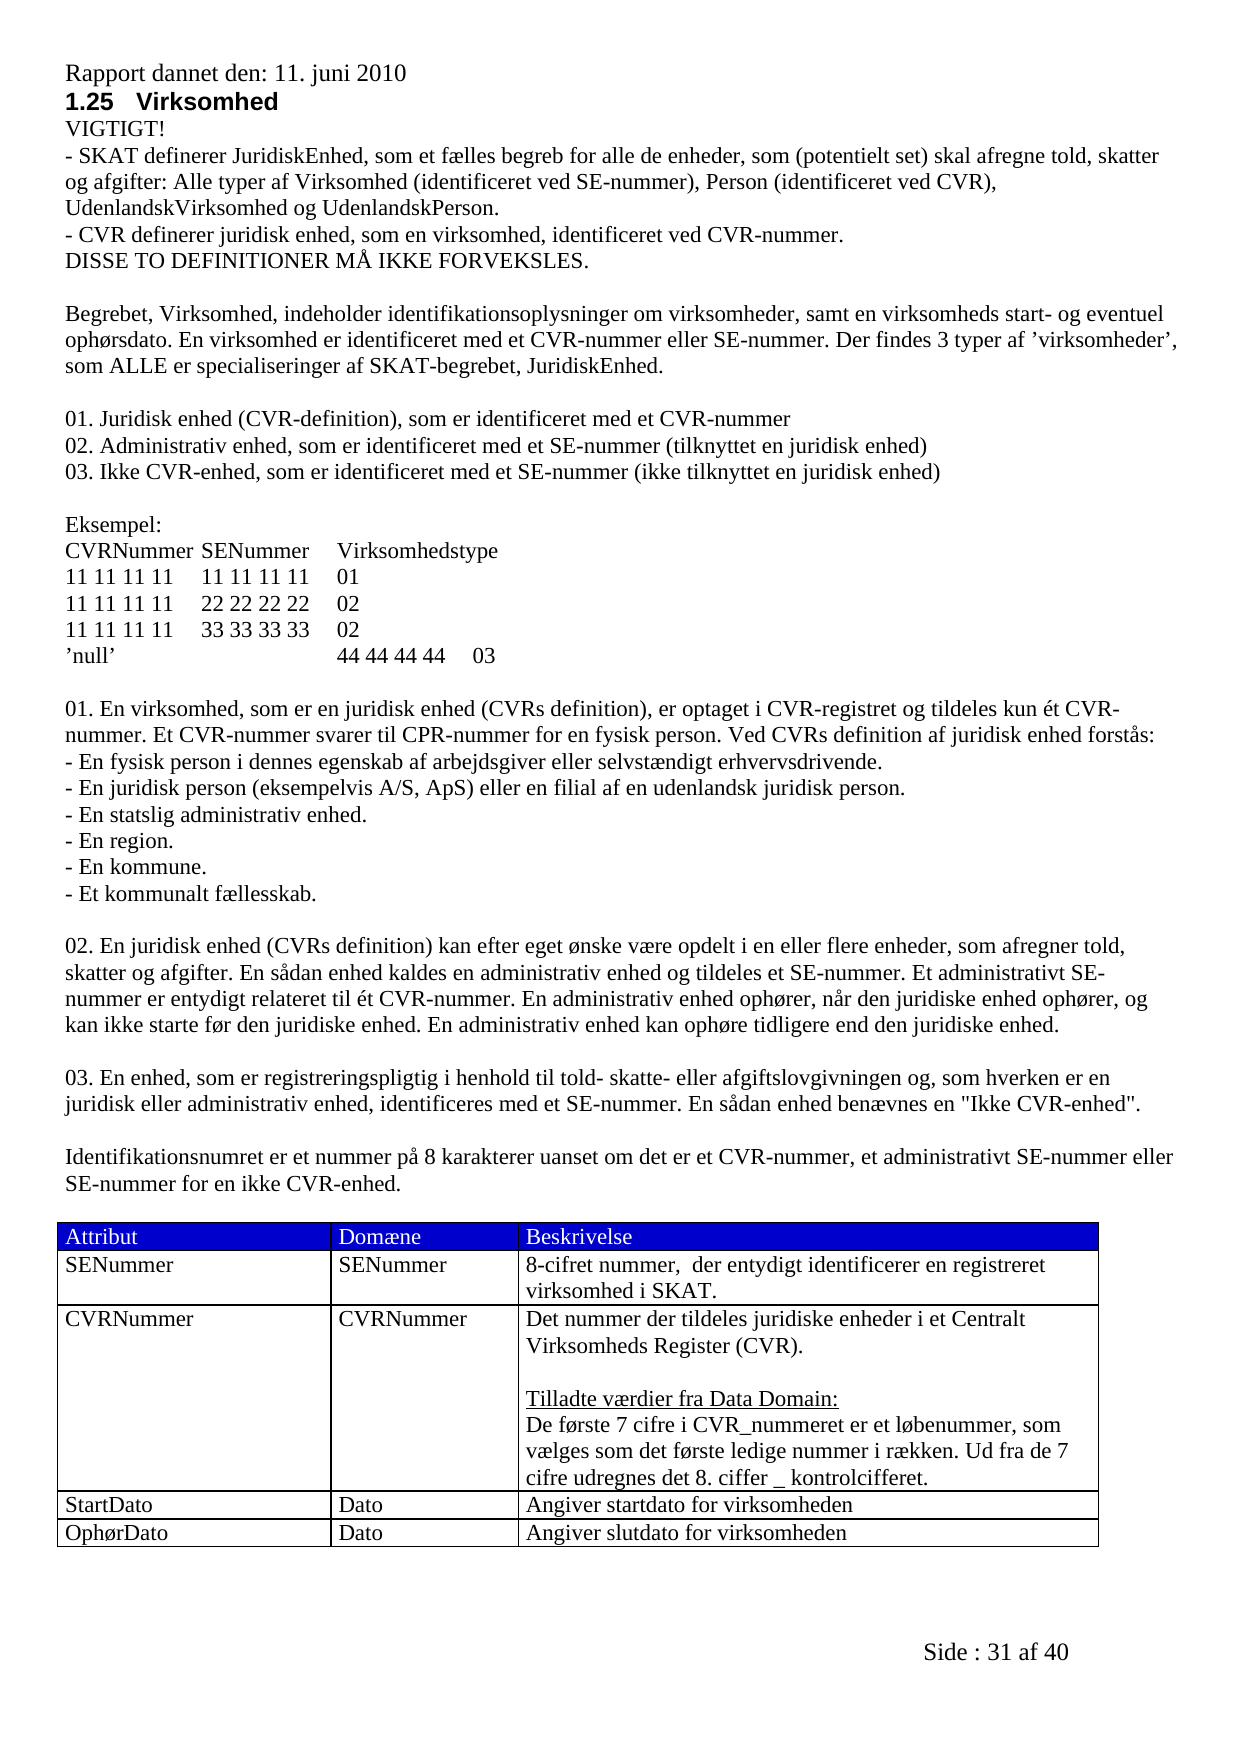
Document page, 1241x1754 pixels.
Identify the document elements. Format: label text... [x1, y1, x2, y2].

text - CVR definerer juridisk enhed, som en virksomhed, identificeret ved CVR-nummer. [65, 221, 1181, 247]
table_cell SENummer [332, 1251, 518, 1304]
text 03. En enhed, som er registreringspligtig i henhold til told- skatte- eller afgiftslovgivningen og, som hverken er en juridisk eller administrativ enhed, identificeres med et SE-nummer. En sådan enhed benævnes en "Ikke CVR-enhed". [65, 1064, 1181, 1117]
text - En statslig administrativ enhed. [65, 801, 1181, 827]
text 11 11 11 11 11 11 11 11 01 [65, 563, 1181, 590]
table_header Domæne [332, 1223, 518, 1250]
text - En juridisk person (eksempelvis A/S, ApS) eller en filial af en udenlandsk juridisk person. [65, 774, 1181, 801]
text 03. Ikke CVR-enhed, som er identificeret med et SE-nummer (ikke tilknyttet en juridisk enhed) [65, 458, 1181, 484]
table_cell CVRNummer [58, 1306, 330, 1490]
text 11 11 11 11 33 33 33 33 02 [65, 616, 1181, 642]
text Eksempel: [65, 511, 1181, 537]
text - Et kommunalt fællesskab. [65, 880, 1181, 906]
table_header Attribut [58, 1223, 330, 1250]
text - En kommune. [65, 853, 1181, 880]
table_cell StartDato [58, 1492, 330, 1518]
text 11 11 11 11 22 22 22 22 02 [65, 590, 1181, 616]
text Identifikationsnumret er et nummer på 8 karakterer uanset om det er et CVR-nummer, et administrativt SE-nummer eller SE-nummer for en ikke CVR-enhed. [65, 1143, 1181, 1196]
subtitle Virksomhed [65, 87, 1181, 115]
table_cell Angiver startdato for virksomheden [519, 1492, 1098, 1518]
table_cell CVRNummer [332, 1306, 518, 1490]
table_cell SENummer [58, 1251, 330, 1304]
text VIGTIGT! [65, 115, 1181, 142]
text - SKAT definerer JuridiskEnhed, som et fælles begreb for alle de enheder, som (potentielt set) skal afregne told, skatter og afgifter: Alle typer af Virksomhed (identificeret ved SE-nummer), Person (identificeret ved CVR), UdenlandskVirksomhed og UdenlandskPerson. [65, 142, 1181, 221]
table_cell Angiver slutdato for virksomheden [519, 1520, 1098, 1546]
table_header Beskrivelse [519, 1223, 1098, 1250]
text - En region. [65, 827, 1181, 853]
text 02. En juridisk enhed (CVRs definition) kan efter eget ønske være opdelt i en eller flere enheder, som afregner told, skatter og afgifter. En sådan enhed kaldes en administrativ enhed og tildeles et SE-nummer. Et administrativt SE-nummer er entydigt relateret til ét CVR-nummer. En administrativ enhed ophører, når den juridiske enhed ophører, og kan ikke starte før den juridiske enhed. En administrativ enhed kan ophøre tidligere end den juridiske enhed. [65, 932, 1181, 1038]
table_cell Det nummer der tildeles juridiske enheder i et Centralt Virksomheds Register (CVR). Tilladte værdier fra Data Domain: De første 7 cifre i CVR_nummeret er et løbenummer, som vælges som det første ledige nummer i rækken. Ud fra de 7 cifre udregnes det 8. ciffer _ kontrolcifferet. [519, 1306, 1098, 1490]
text 02. Administrativ enhed, som er identificeret med et SE-nummer (tilknyttet en juridisk enhed) [65, 432, 1181, 458]
text - En fysisk person i dennes egenskab af arbejdsgiver eller selvstændigt erhvervsdrivende. [65, 748, 1181, 774]
text 01. Juridisk enhed (CVR-definition), som er identificeret med et CVR-nummer [65, 405, 1181, 432]
text CVRNummer SENummer Virksomhedstype [65, 537, 1181, 563]
table_cell 8-cifret nummer, der entydigt identificerer en registreret virksomhed i SKAT. [519, 1251, 1098, 1304]
text 01. En virksomhed, som er en juridisk enhed (CVRs definition), er optaget i CVR-registret og tildeles kun ét CVR-nummer. Et CVR-nummer svarer til CPR-nummer for en fysisk person. Ved CVRs definition af juridisk enhed forstås: [65, 695, 1181, 748]
text ’null’ 44 44 44 44 03 [65, 642, 1181, 669]
table_cell Dato [332, 1520, 518, 1546]
table_cell Dato [332, 1492, 518, 1518]
text Begrebet, Virksomhed, indeholder identifikationsoplysninger om virksomheder, samt en virksomheds start- og eventuel ophørsdato. En virksomhed er identificeret med et CVR-nummer eller SE-nummer. Der findes 3 typer af ’virksomheder’, som ALLE er specialiseringer af SKAT-begrebet, JuridiskEnhed. [65, 300, 1181, 379]
text DISSE TO DEFINITIONER MÅ IKKE FORVEKSLES. [65, 247, 1181, 273]
table_cell OphørDato [58, 1520, 330, 1546]
